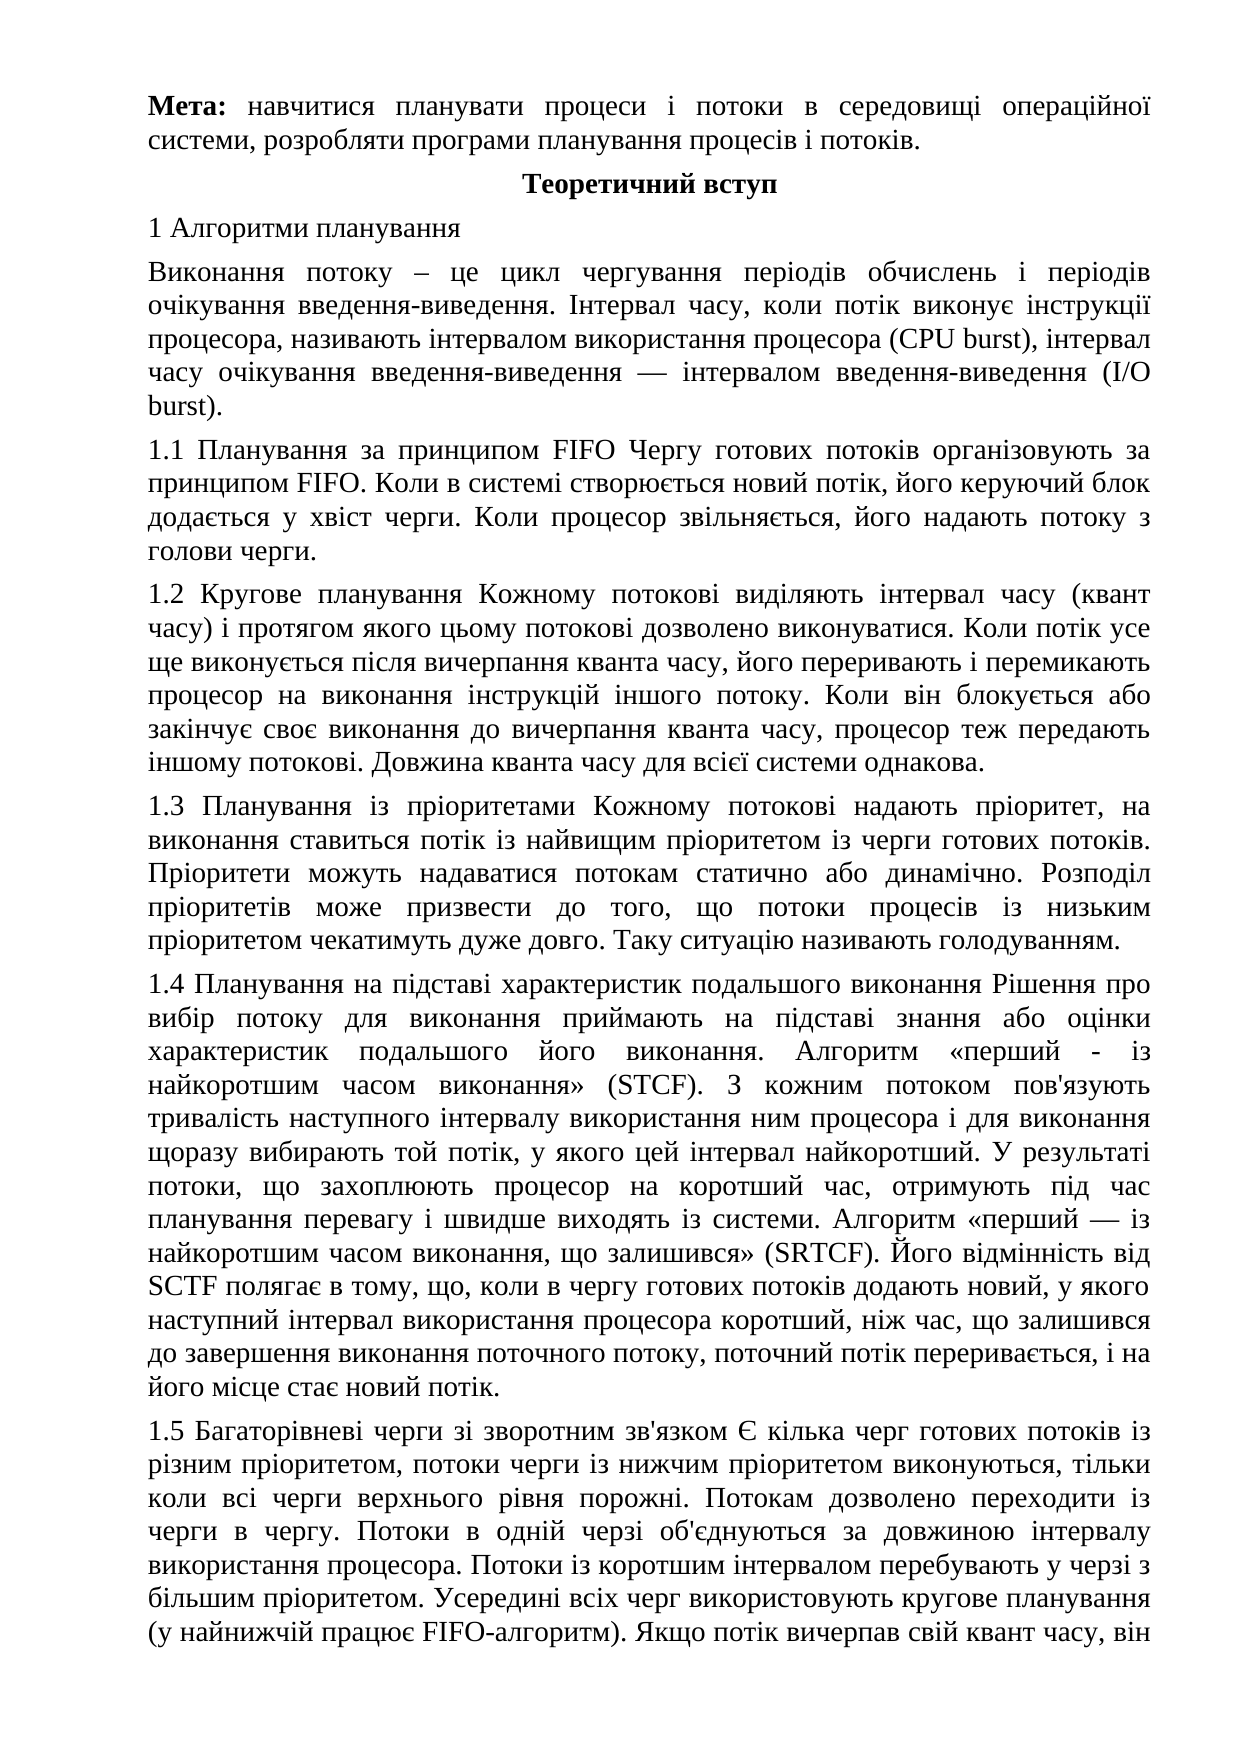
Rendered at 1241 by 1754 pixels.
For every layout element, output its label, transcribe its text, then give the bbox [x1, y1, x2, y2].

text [148, 1413, 1152, 1648]
text 1.4 Планування на підставі характеристик подальшого виконання Рішення про вибір потоку для виконання приймають на підставі знання або оцінки характеристик подальшого його виконання. Алгоритм «перший - із найкоротшим часом виконання» (STCF). З кожним потоком пов'язують тривалість наступного інтервалу використання ним процесора і для виконання щоразу вибирають той потік, у якого цей інтервал найкоротший. У результаті потоки, що захоплюють процесор на коротший час, отримують під час планування перевагу і швидше виходять із системи. Алгоритм «перший — із найкоротшим часом виконання, що залишився» (SRTCF). Його відмінність від SCTF полягає в тому, що, коли в чергу готових потоків додають новий, у якого наступний інтервал використання процесора коротший, ніж час, що залишився до завершення виконання поточного потоку, поточний потік переривається, і на його місце стає новий потік. [148, 966, 1152, 1402]
text Теоретичний вступ [148, 166, 1152, 199]
text 1.2 Кругове планування Кожному потокові виділяють інтервал часу (квант часу) і протягом якого цьому потокові дозволено виконуватися. Коли потік усе ще виконується після вичерпання кванта часу, його переривають і перемикають процесор на виконання інструкцій іншого потоку. Коли він блокується або закінчує своє виконання до вичерпання кванта часу, процесор теж передають іншому потокові. Довжина кванта часу для всієї системи однакова. [148, 577, 1152, 778]
text 1.3 Планування із пріоритетами Кожному потокові надають пріоритет, на виконання ставиться потік із найвищим пріоритетом із черги готових потоків. Пріоритети можуть надаватися потокам статично або динамічно. Розподіл пріоритетів може призвести до того, що потоки процесів із низьким пріоритетом чекатимуть дуже довго. Таку ситуацію називають голодуванням. [148, 788, 1152, 956]
text 1.1 Планування за принципом FIFO Чергу готових потоків організовують за принципом FIFO. Коли в системі створюється новий потік, його керуючий блок додається у хвіст черги. Коли процесор звільняється, його надають потоку з голови черги. [148, 432, 1152, 566]
text Мета: навчитися планувати процеси і потоки в середовищі операційної системи, розробляти програми планування процесів і потоків. [148, 88, 1152, 156]
text 1 Алгоритми планування [148, 210, 1152, 243]
text Виконання потоку – це цикл чергування періодів обчислень і періодів очікування введення-виведення. Інтервал часу, коли потік виконує інструкції процесора, називають інтервалом використання процесора (CPU burst), інтервал часу очікування введення-виведення — інтервалом введення-виведення (I/O burst). [148, 254, 1152, 422]
